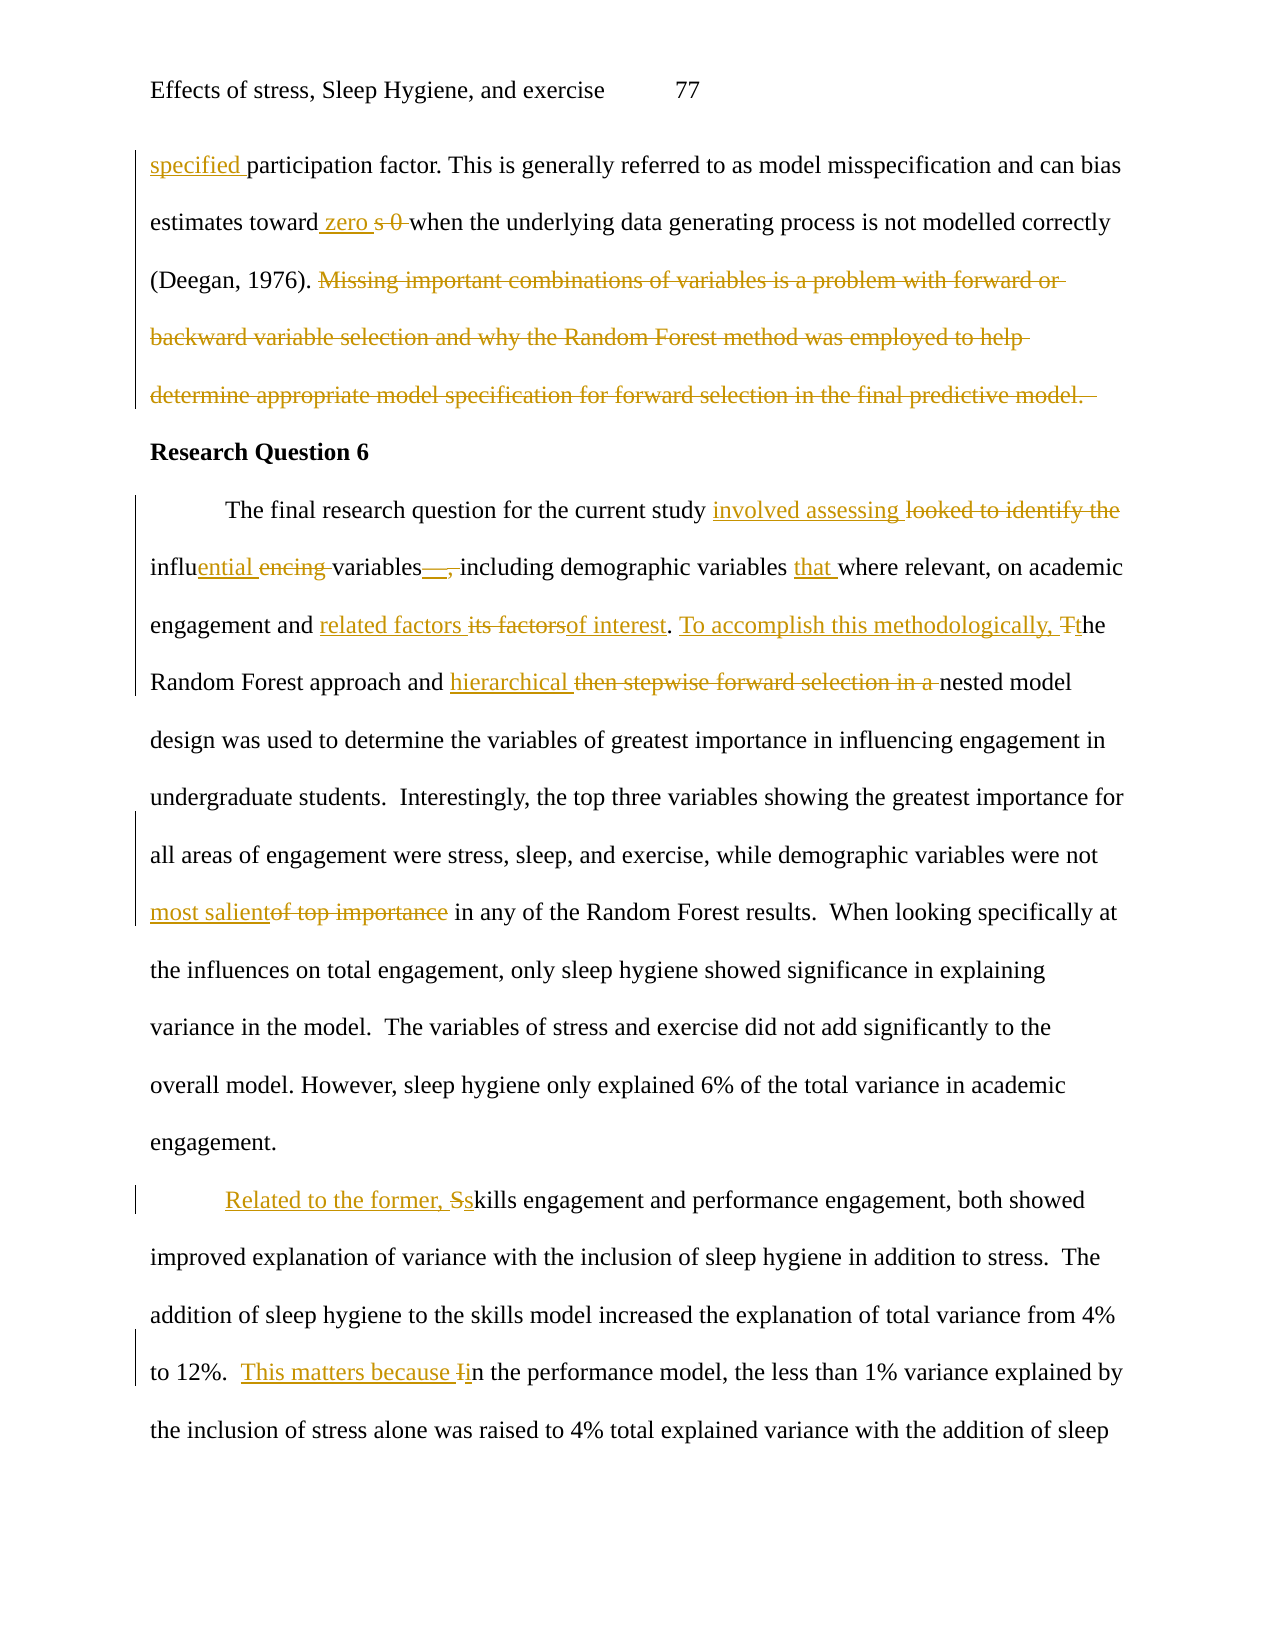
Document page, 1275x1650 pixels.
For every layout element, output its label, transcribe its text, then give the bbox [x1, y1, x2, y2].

text Research Question 6 [150, 437, 1125, 466]
text The final research question for the current study influvariablesincluding demographic variables where relevant, on academic engagement and . he Random Forest approach and nested model design was used to determine the variables of greatest importance in influencing engagement in undergraduate students. Interestingly, the top three variables showing the greatest importance for all areas of engagement were stress, sleep, and exercise, while demographic variables were not in any of the Random Forest results. When looking specifically at the influences on total engagement, only sleep hygiene showed significance in explaining variance in the model. The variables of stress and exercise did not add significantly to the overall model. However, sleep hygiene only explained 6% of the total variance in academic engagement. [150, 495, 1125, 1156]
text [150, 150, 1125, 409]
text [150, 1185, 1125, 1444]
